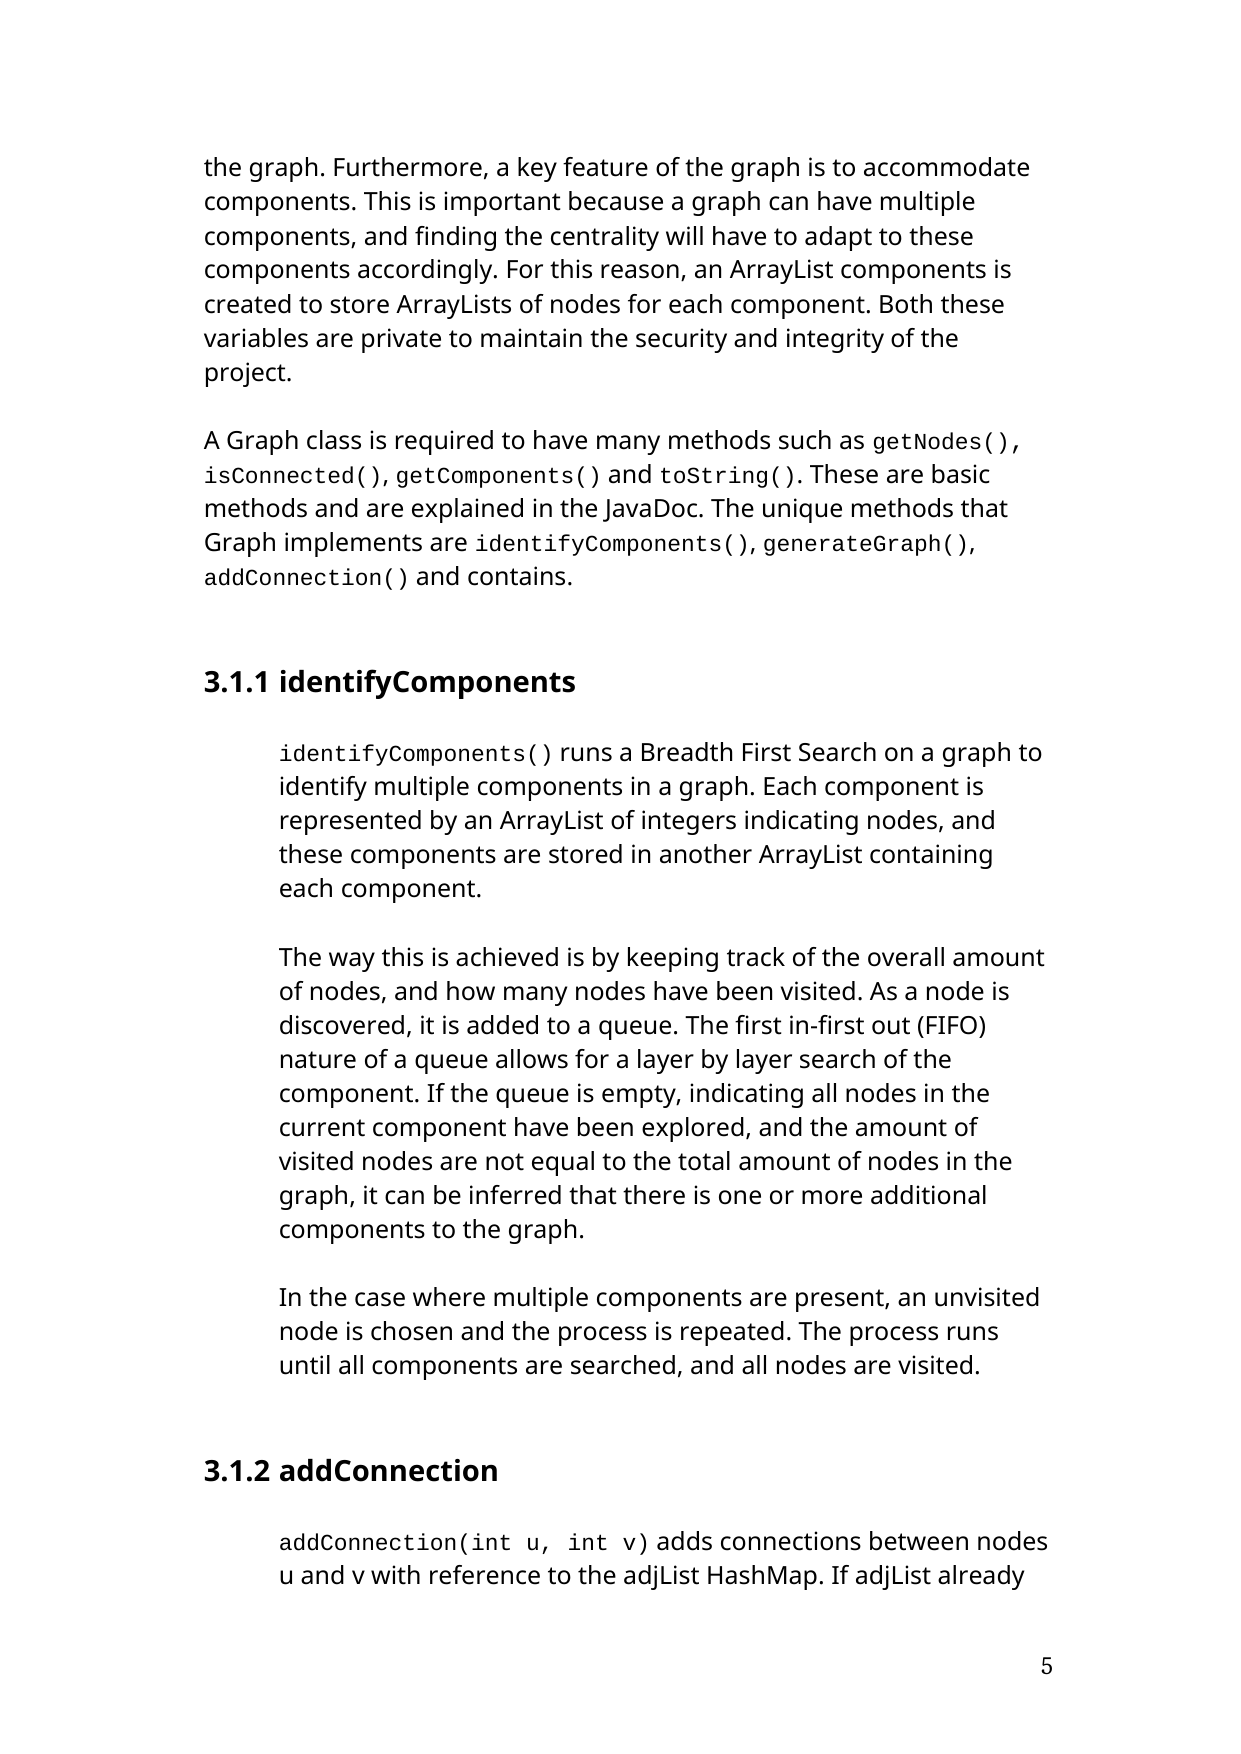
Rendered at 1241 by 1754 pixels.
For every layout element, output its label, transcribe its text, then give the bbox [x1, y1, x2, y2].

text A Graph class is required to have many methods such as getNodes(), isConnected(), getComponents() and toString(). These are basic methods and are explained in the JavaDoc. The unique methods that Graph implements are identifyComponents(), generateGraph(), addConnection() and contains. [203, 422, 1053, 593]
text 3.1.1 identifyComponents [203, 661, 1053, 701]
text 3.1.2 addConnection [203, 1450, 1053, 1490]
text The way this is achieved is by keeping track of the overall amount of nodes, and how many nodes have been visited. As a node is discovered, it is added to a queue. The first in-first out (FIFO) nature of a queue allows for a layer by layer search of the component. If the queue is empty, indicating all nodes in the current component have been explored, and the amount of visited nodes are not equal to the total amount of nodes in the graph, it can be inferred that there is one or more additional components to the graph. [278, 939, 1053, 1246]
text identifyComponents() runs a Breadth First Search on a graph to identify multiple components in a graph. Each component is represented by an ArrayList of integers indicating nodes, and these components are stored in another ArrayList containing each component. [278, 735, 1053, 905]
text In the case where multiple components are present, an unvisited node is chosen and the process is repeated. The process runs until all components are searched, and all nodes are visited. [278, 1280, 1053, 1382]
